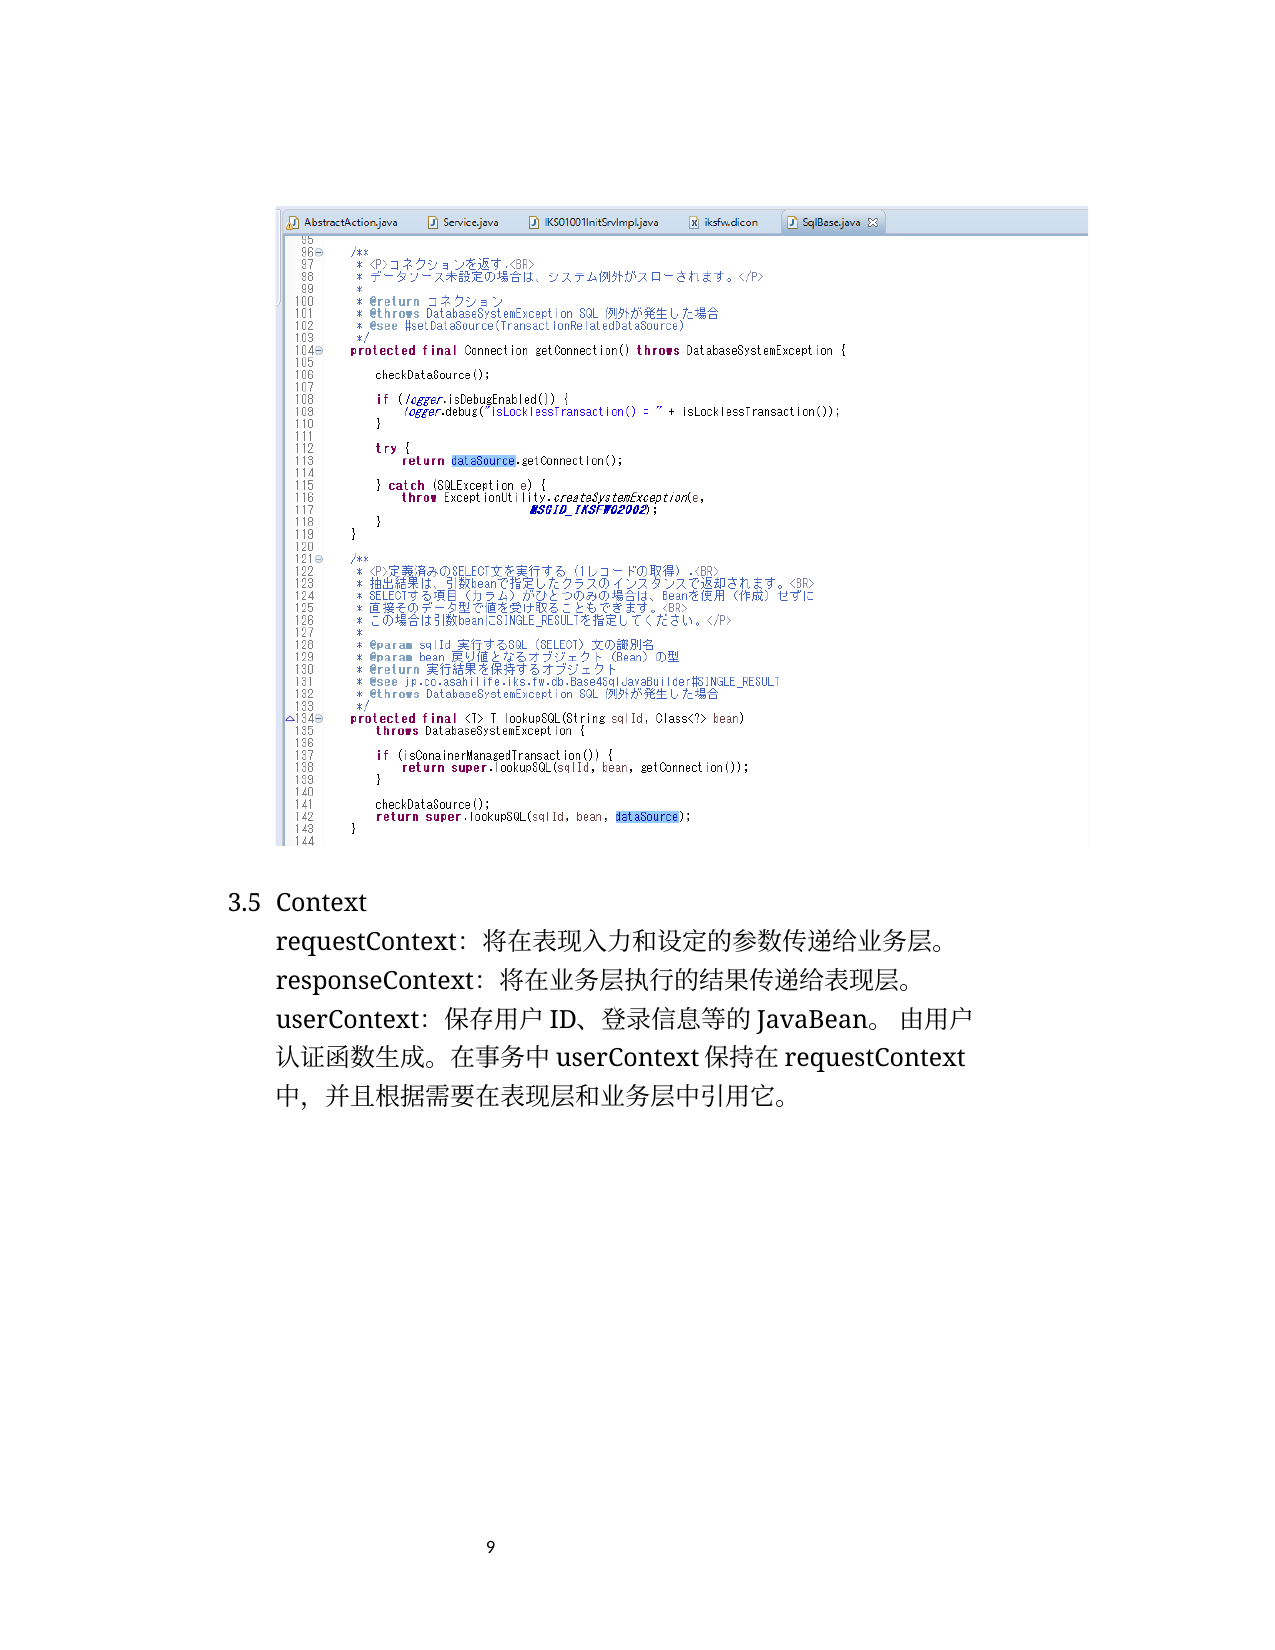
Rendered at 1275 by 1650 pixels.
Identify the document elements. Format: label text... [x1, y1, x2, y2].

picture [275, 206, 1089, 846]
list responseContext：将在业务层执行的结果传递给表现层。 [276, 960, 981, 996]
list requestContext：将在表现入力和设定的参数传递给业务层。 [276, 922, 981, 958]
list Context [227, 885, 981, 919]
list userContext：保存用户ID、登录信息等的JavaBean。 由用户认证函数生成。在事务中userContext保持在requestContext中，并且根据需要在表现层和业务层中引用它。 [276, 999, 981, 1113]
